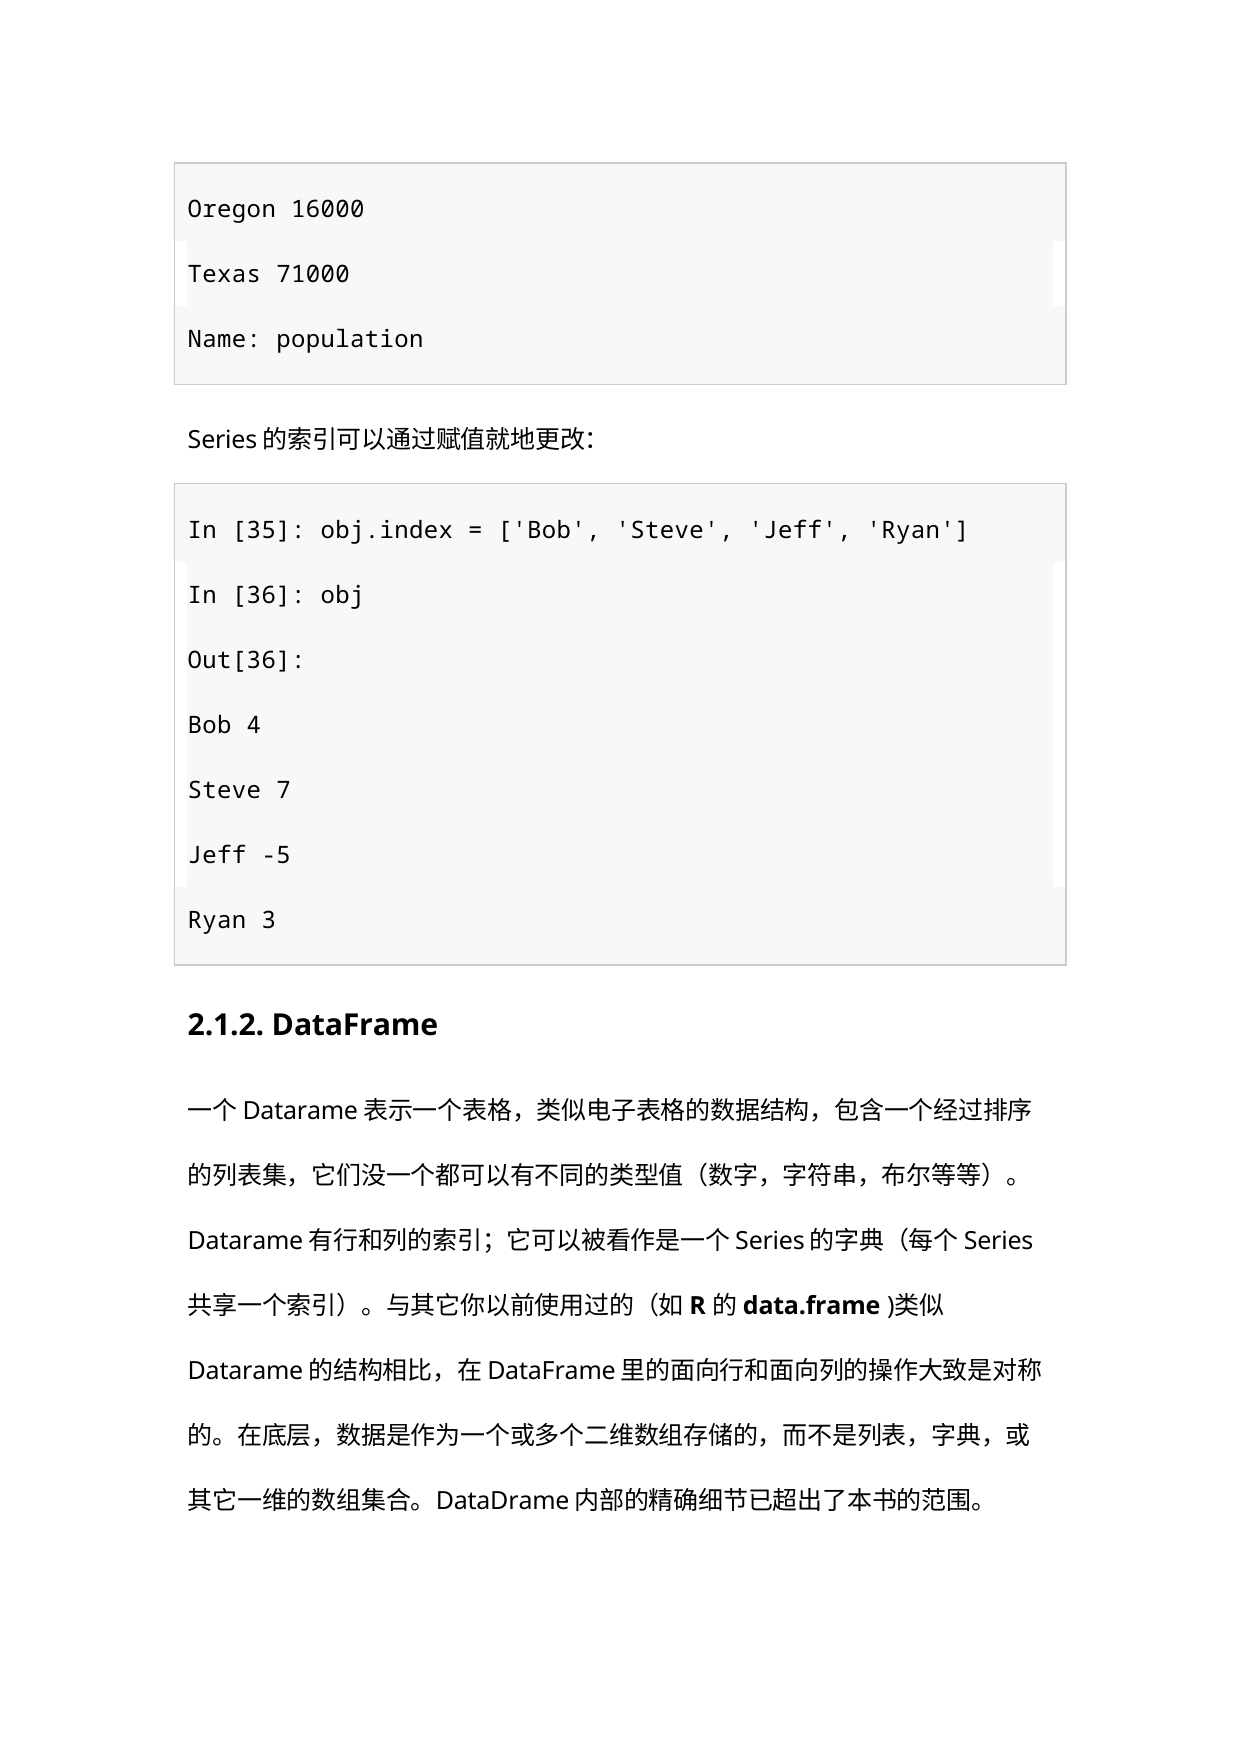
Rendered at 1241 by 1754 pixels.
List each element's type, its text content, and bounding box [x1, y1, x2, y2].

text Oregon 16000 [175, 164, 1065, 241]
subtitle 2.1.2. DataFrame [187, 991, 1053, 1056]
text Steve 7 [187, 757, 1053, 822]
text Name: population [175, 292, 1065, 384]
text Jeff -5 [187, 822, 1053, 873]
text In [35]: obj.index = ['Bob', 'Steve', 'Jeff', 'Ryan'] [175, 484, 1065, 562]
text Texas 71000 [187, 241, 1053, 292]
text 一个Datarame表示一个表格，类似电子表格的数据结构，包含一个经过排序的列表集，它们没一个都可以有不同的类型值（数字，字符串，布尔等等）。Datarame有行和列的索引；它可以被看作是一个Series的字典（每个Series共享一个索引）。与其它你以前使用过的（如 R 的 data.frame )类似Datarame的结构相比，在DataFrame里的面向行和面向列的操作大致是对称的。在底层，数据是作为一个或多个二维数组存储的，而不是列表，字典，或其它一维的数组集合。DataDrame内部的精确细节已超出了本书的范围。 [187, 1076, 1053, 1531]
text Series的索引可以通过赋值就地更改： [187, 405, 1053, 470]
text Out[36]: [187, 627, 1053, 692]
text In [36]: obj [187, 562, 1053, 627]
text Bob 4 [187, 692, 1053, 757]
text Ryan 3 [175, 873, 1065, 964]
